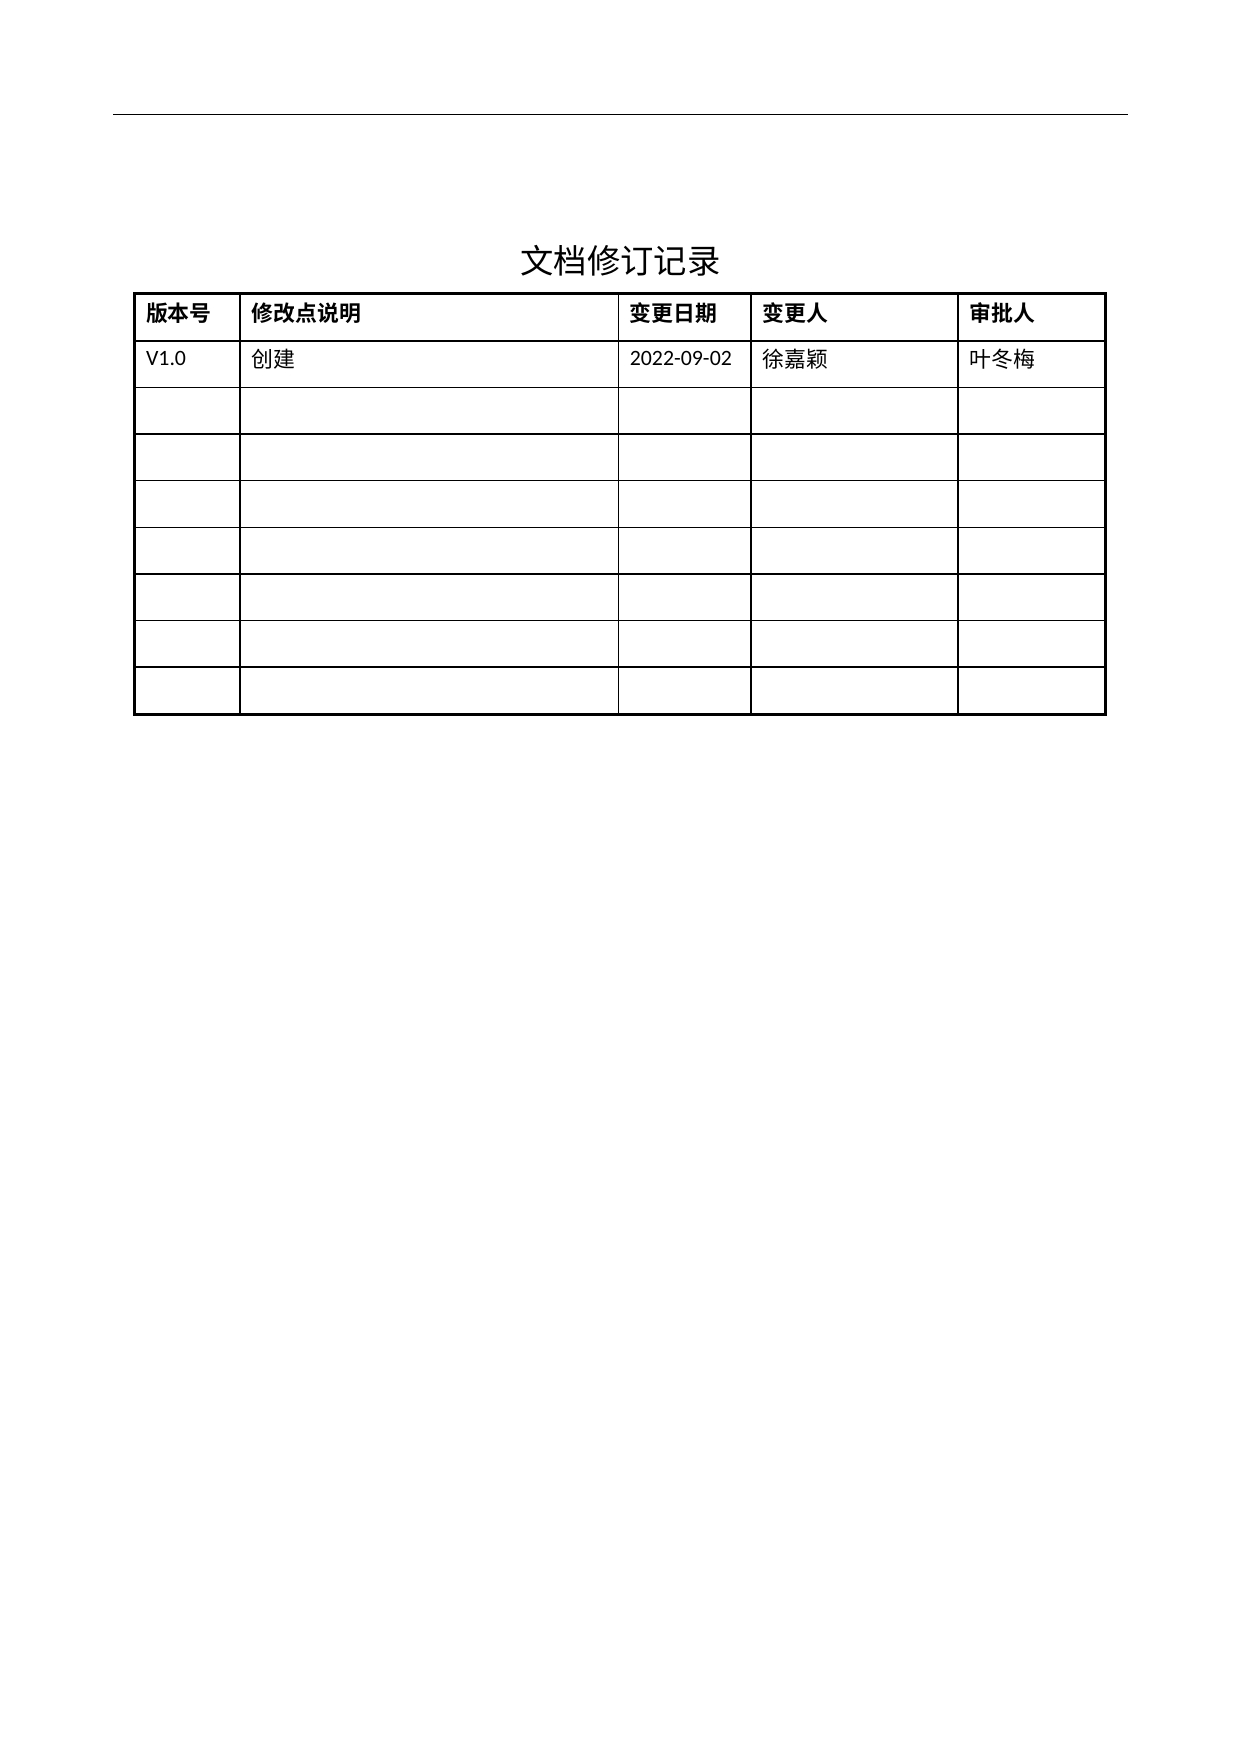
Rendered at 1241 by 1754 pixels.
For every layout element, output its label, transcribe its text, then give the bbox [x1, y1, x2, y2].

table_cell [959, 621, 1104, 666]
table_cell 创建 [241, 342, 618, 387]
table_cell [752, 481, 957, 526]
table_cell [619, 435, 750, 480]
table_header 审批人 [959, 295, 1104, 340]
table_cell [136, 621, 239, 666]
table_cell [136, 575, 239, 619]
table_header 修改点说明 [241, 295, 618, 340]
table_cell [241, 668, 618, 713]
table_header 变更人 [752, 295, 957, 340]
table_cell 叶冬梅 [959, 342, 1104, 387]
table_cell [241, 481, 618, 526]
table_cell [619, 621, 750, 666]
table_cell [959, 575, 1104, 619]
table_cell [619, 388, 750, 433]
table_cell [752, 668, 957, 713]
table_cell [959, 481, 1104, 526]
table_cell [241, 435, 618, 480]
text 文档修订记录 [112, 227, 1128, 292]
table_cell [959, 435, 1104, 480]
table_cell [752, 528, 957, 573]
table_cell 徐嘉颖 [752, 342, 957, 387]
table_header 变更日期 [619, 295, 750, 340]
table_cell [619, 668, 750, 713]
table_cell [619, 481, 750, 526]
table_cell [619, 575, 750, 619]
table_cell [136, 481, 239, 526]
table_cell [136, 528, 239, 573]
table_cell V1.0 [136, 342, 239, 387]
table_cell [241, 528, 618, 573]
table_cell [619, 528, 750, 573]
table_cell [136, 668, 239, 713]
table_cell [752, 575, 957, 619]
table_cell [241, 575, 618, 619]
table_cell 2022-09-02 [619, 342, 750, 387]
table_cell [959, 528, 1104, 573]
table_cell [752, 388, 957, 433]
table_cell [136, 435, 239, 480]
table_cell [752, 435, 957, 480]
table_cell [241, 388, 618, 433]
table_header 版本号 [136, 295, 239, 340]
table_cell [752, 621, 957, 666]
table_cell [959, 388, 1104, 433]
table_cell [136, 388, 239, 433]
table_cell [241, 621, 618, 666]
table_cell [959, 668, 1104, 713]
